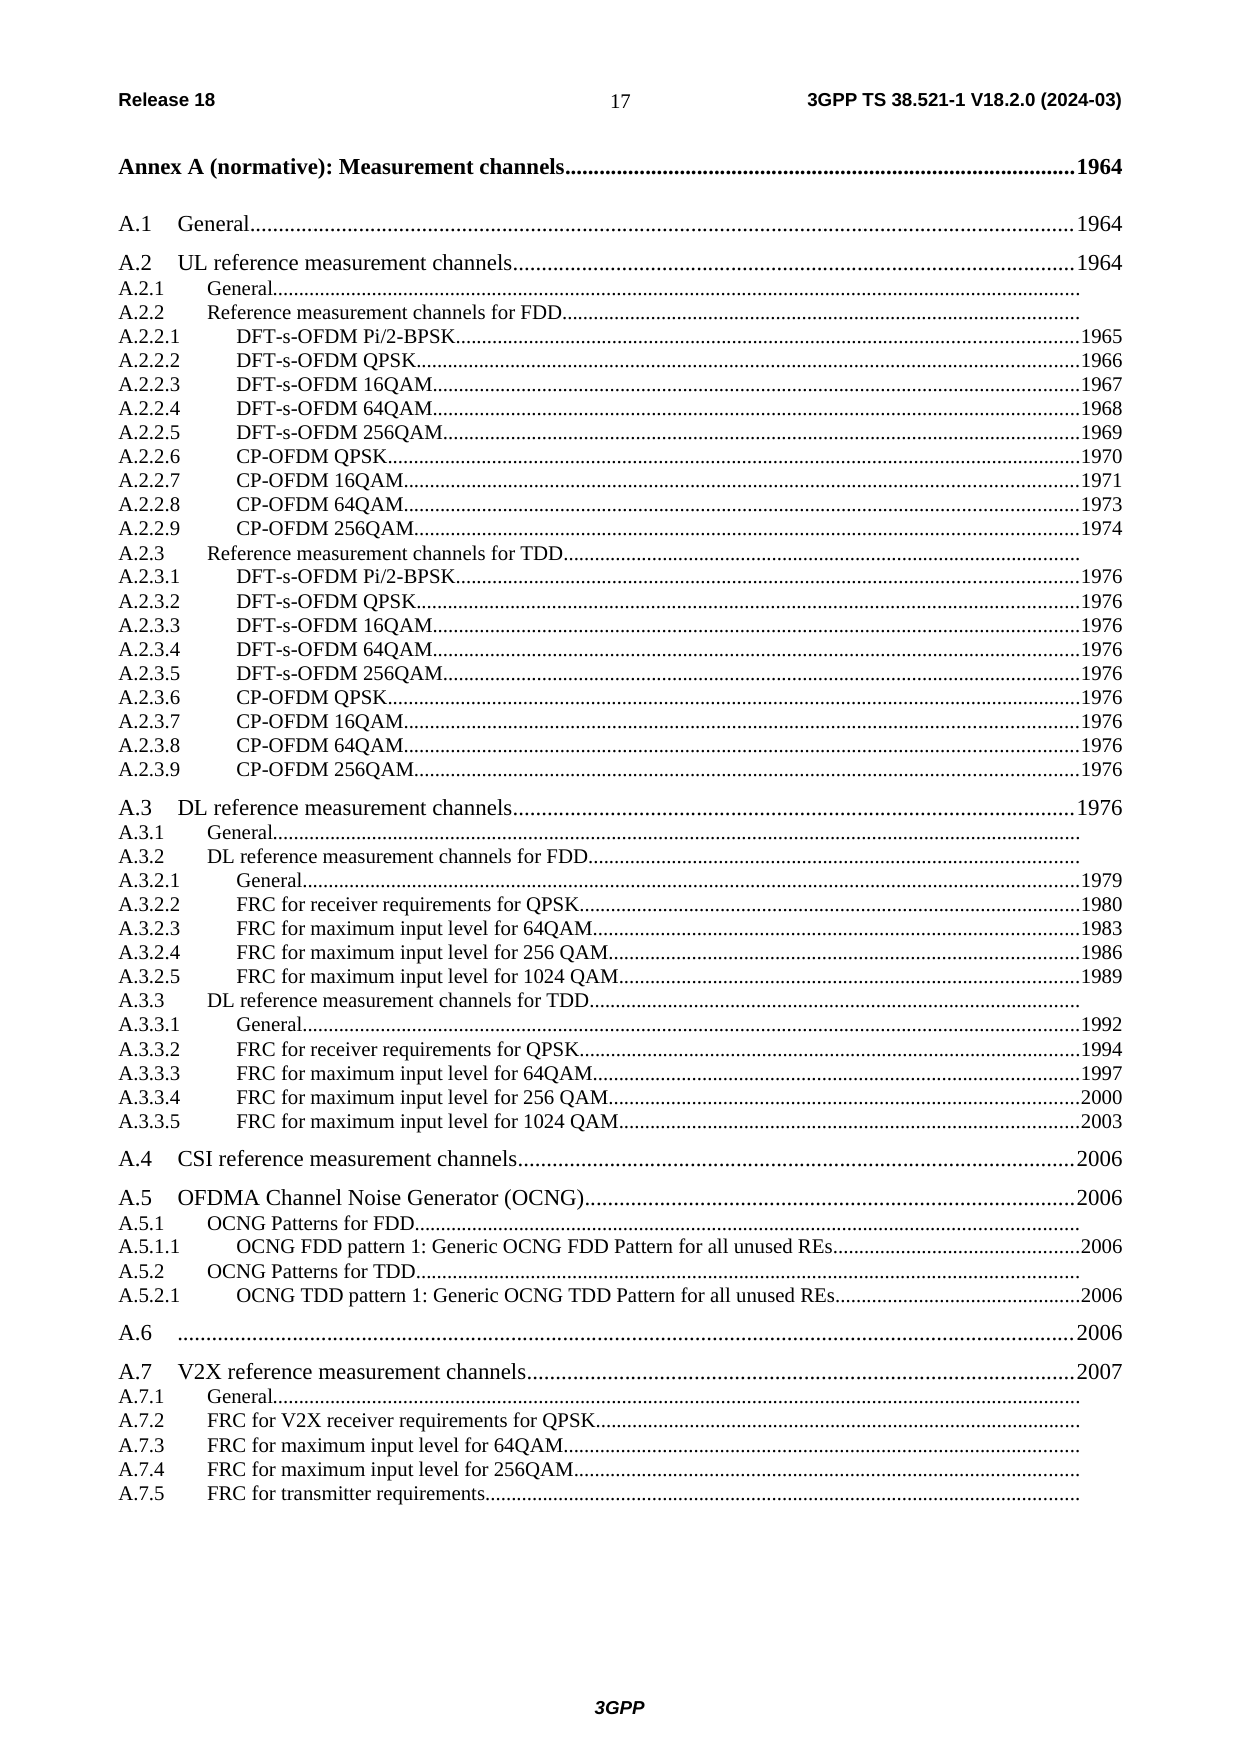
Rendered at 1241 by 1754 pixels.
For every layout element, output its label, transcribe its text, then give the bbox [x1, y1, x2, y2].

text A.3.2.2 FRC for receiver requirements for QPSK 1980 [118, 892, 1122, 916]
text A.2.3.4 DFT-s-OFDM 64QAM 1976 [118, 637, 1122, 661]
text A.3.3.4 FRC for maximum input level for 256 QAM 2000 [118, 1084, 1122, 1109]
text A.2.3.6 CP-OFDM QPSK 1976 [118, 685, 1122, 709]
text A.5.1.1 OCNG FDD pattern 1: Generic OCNG FDD Pattern for all unused REs 2006 [118, 1234, 1122, 1258]
text A.2.2.1 DFT-s-OFDM Pi/2-BPSK 1965 [118, 324, 1122, 348]
text Annex A (normative): Measurement channels 1964 [118, 153, 1122, 179]
text A.6 2006 [118, 1319, 1078, 1346]
text A.2 UL reference measurement channels 1964 [118, 249, 1078, 276]
text A.7.3 FRC for maximum input level for 64QAM 2009 [118, 1432, 1078, 1457]
text A.2.2.5 DFT-s-OFDM 256QAM 1969 [118, 420, 1122, 444]
text A.2.3 Reference measurement channels for TDD 1976 [118, 540, 1078, 564]
text A.2.3.8 CP-OFDM 64QAM 1976 [118, 733, 1122, 757]
text A.1 General 1964 [118, 211, 1078, 237]
text A.2.2.7 CP-OFDM 16QAM 1971 [118, 468, 1122, 492]
text A.7.2 FRC for V2X receiver requirements for QPSK 2007 [118, 1408, 1078, 1432]
text A.7.5 FRC for transmitter requirements 2012 [118, 1481, 1078, 1505]
text A.3.2 DL reference measurement channels for FDD 1979 [118, 844, 1078, 868]
text A.5 OFDMA Channel Noise Generator (OCNG) 2006 [118, 1184, 1078, 1210]
text A.4 CSI reference measurement channels 2006 [118, 1145, 1078, 1172]
text A.2.3.1 DFT-s-OFDM Pi/2-BPSK 1976 [118, 564, 1122, 588]
text A.3.3 DL reference measurement channels for TDD 1992 [118, 988, 1078, 1012]
text A.2.3.5 DFT-s-OFDM 256QAM 1976 [118, 661, 1122, 685]
text A.3.1 General 1976 [118, 820, 1078, 844]
text A.3.3.2 FRC for receiver requirements for QPSK 1994 [118, 1036, 1122, 1061]
text A.3.3.5 FRC for maximum input level for 1024 QAM 2003 [118, 1109, 1122, 1133]
text A.2.2.8 CP-OFDM 64QAM 1973 [118, 492, 1122, 516]
text A.2.2.4 DFT-s-OFDM 64QAM 1968 [118, 396, 1122, 420]
text A.3.3.3 FRC for maximum input level for 64QAM 1997 [118, 1061, 1122, 1084]
text A.5.2.1 OCNG TDD pattern 1: Generic OCNG TDD Pattern for all unused REs 2006 [118, 1283, 1122, 1307]
text A.7.1 General 2007 [118, 1384, 1078, 1408]
text A.2.3.2 DFT-s-OFDM QPSK 1976 [118, 588, 1122, 613]
text A.5.2 OCNG Patterns for TDD 2006 [118, 1258, 1078, 1283]
text A.3.2.3 FRC for maximum input level for 64QAM 1983 [118, 916, 1122, 940]
text A.3.2.1 General 1979 [118, 868, 1122, 892]
text A.2.3.9 CP-OFDM 256QAM 1976 [118, 757, 1122, 781]
text A.7 V2X reference measurement channels 2007 [118, 1358, 1078, 1384]
text A.2.3.3 DFT-s-OFDM 16QAM 1976 [118, 613, 1122, 637]
text A.7.4 FRC for maximum input level for 256QAM 2010 [118, 1457, 1078, 1481]
text A.5.1 OCNG Patterns for FDD 2006 [118, 1210, 1078, 1234]
text A.2.2.9 CP-OFDM 256QAM 1974 [118, 516, 1122, 540]
text A.2.2.3 DFT-s-OFDM 16QAM 1967 [118, 372, 1122, 396]
text A.3.2.4 FRC for maximum input level for 256 QAM 1986 [118, 940, 1122, 964]
text A.2.2 Reference measurement channels for FDD 1965 [118, 300, 1078, 324]
text A.2.1 General 1964 [118, 276, 1078, 300]
text A.3 DL reference measurement channels 1976 [118, 793, 1078, 820]
text A.3.3.1 General 1992 [118, 1012, 1122, 1036]
text A.3.2.5 FRC for maximum input level for 1024 QAM 1989 [118, 964, 1122, 988]
text A.2.2.2 DFT-s-OFDM QPSK 1966 [118, 348, 1122, 372]
text A.2.2.6 CP-OFDM QPSK 1970 [118, 444, 1122, 468]
text A.2.3.7 CP-OFDM 16QAM 1976 [118, 709, 1122, 733]
